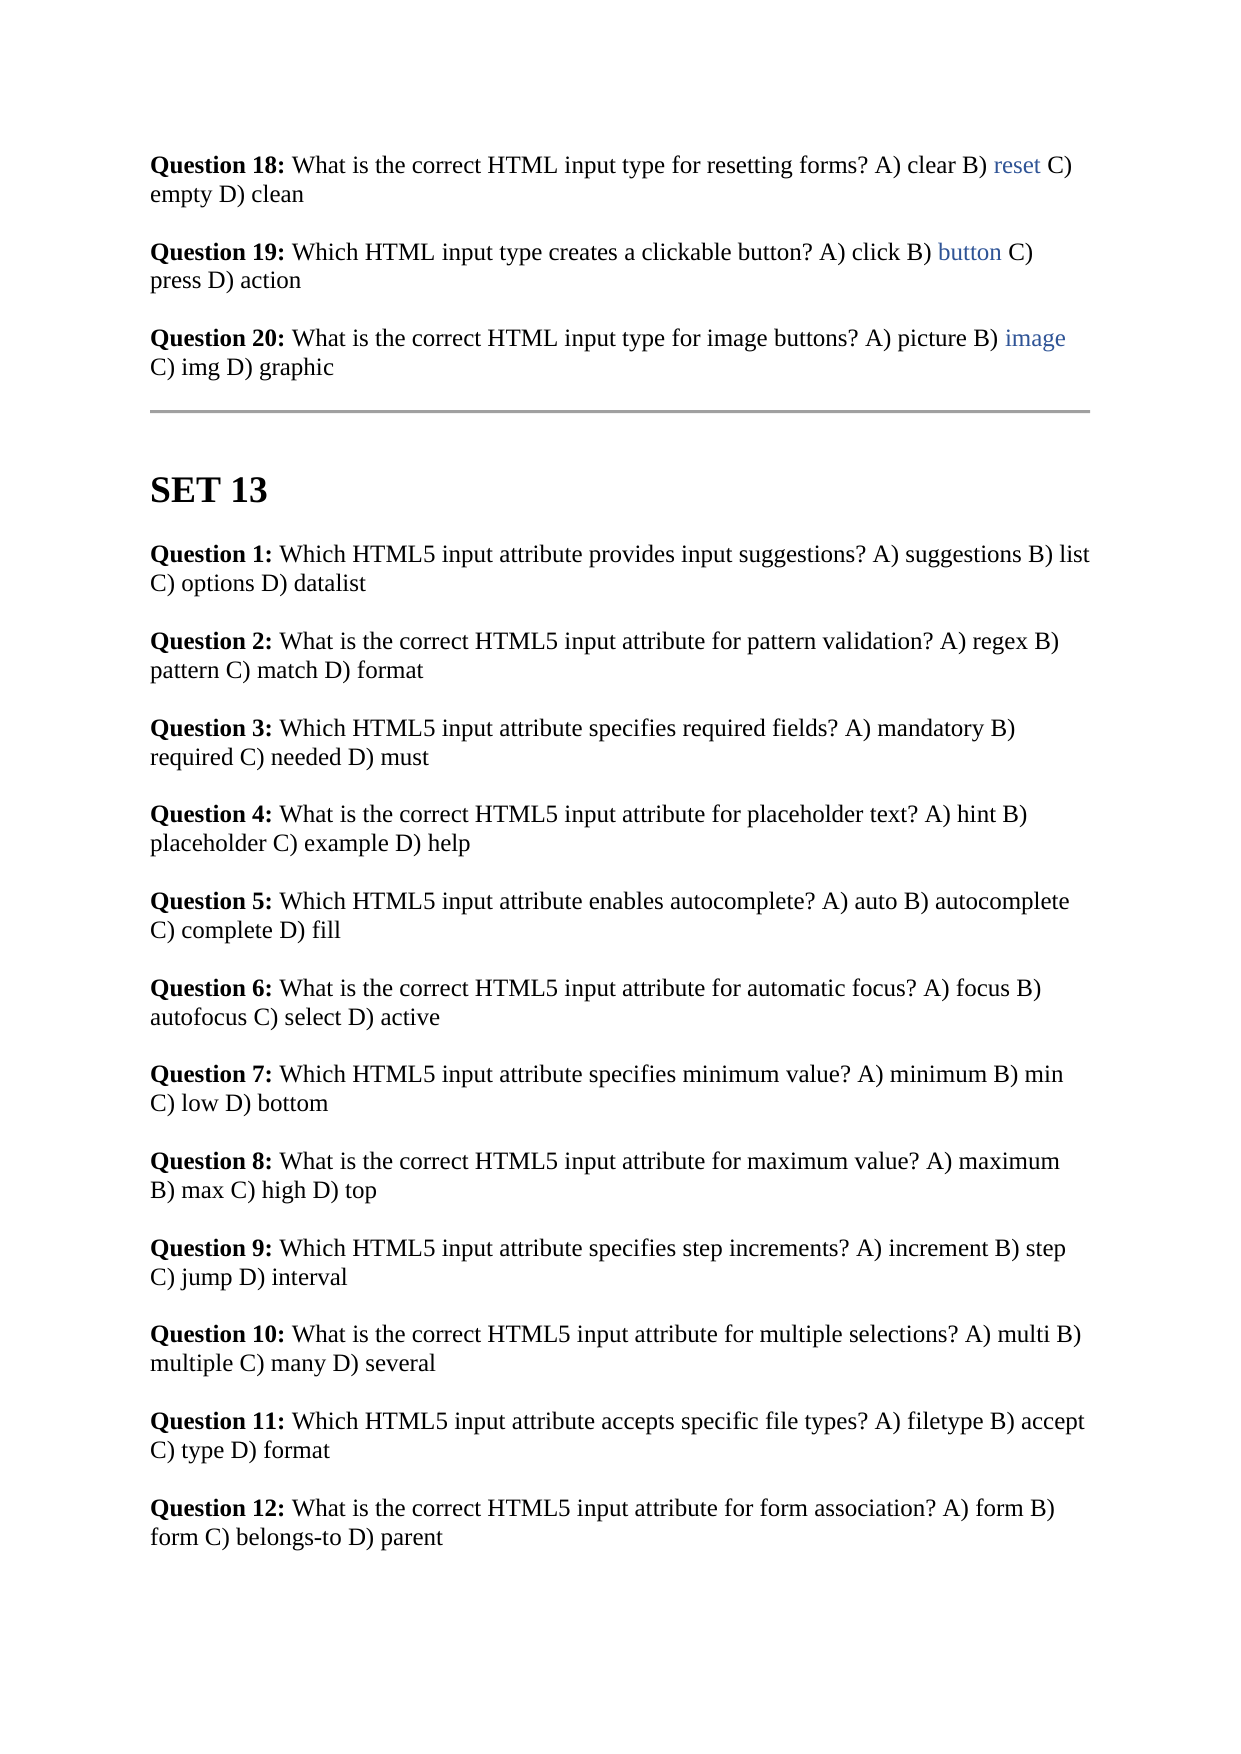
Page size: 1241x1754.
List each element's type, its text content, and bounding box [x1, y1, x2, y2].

text Question 9: Which HTML5 input attribute specifies step increments? A) increment B) step C) jump D) interval [150, 1233, 1090, 1290]
text Question 11: Which HTML5 input attribute accepts specific file types? A) filetype B) accept C) type D) format [150, 1406, 1090, 1464]
text Question 20: What is the correct HTML input type for image buttons? A) picture B) image C) img D) graphic [150, 323, 1090, 381]
text Question 6: What is the correct HTML5 input attribute for automatic focus? A) focus B) autofocus C) select D) active [150, 973, 1090, 1030]
text Question 1: Which HTML5 input attribute provides input suggestions? A) suggestions B) list C) options D) datalist [150, 539, 1090, 597]
text Question 5: Which HTML5 input attribute enables autocomplete? A) auto B) autocomplete C) complete D) fill [150, 886, 1090, 944]
text Question 8: What is the correct HTML5 input attribute for maximum value? A) maximum B) max C) high D) top [150, 1146, 1090, 1204]
text Question 12: What is the correct HTML5 input attribute for form association? A) form B) form C) belongs-to D) parent [150, 1493, 1090, 1550]
text SET 13 [150, 467, 1090, 510]
text Question 2: What is the correct HTML5 input attribute for pattern validation? A) regex B) pattern C) match D) format [150, 626, 1090, 684]
text Question 19: Which HTML input type creates a clickable button? A) click B) button C) press D) action [150, 237, 1090, 294]
text Question 18: What is the correct HTML input type for resetting forms? A) clear B) reset C) empty D) clean [150, 150, 1090, 207]
text Question 4: What is the correct HTML5 input attribute for placeholder text? A) hint B) placeholder C) example D) help [150, 799, 1090, 857]
text Question 7: Which HTML5 input attribute specifies minimum value? A) minimum B) min C) low D) bottom [150, 1059, 1090, 1117]
text Question 3: Which HTML5 input attribute specifies required fields? A) mandatory B) required C) needed D) must [150, 713, 1090, 770]
text Question 10: What is the correct HTML5 input attribute for multiple selections? A) multi B) multiple C) many D) several [150, 1319, 1090, 1377]
